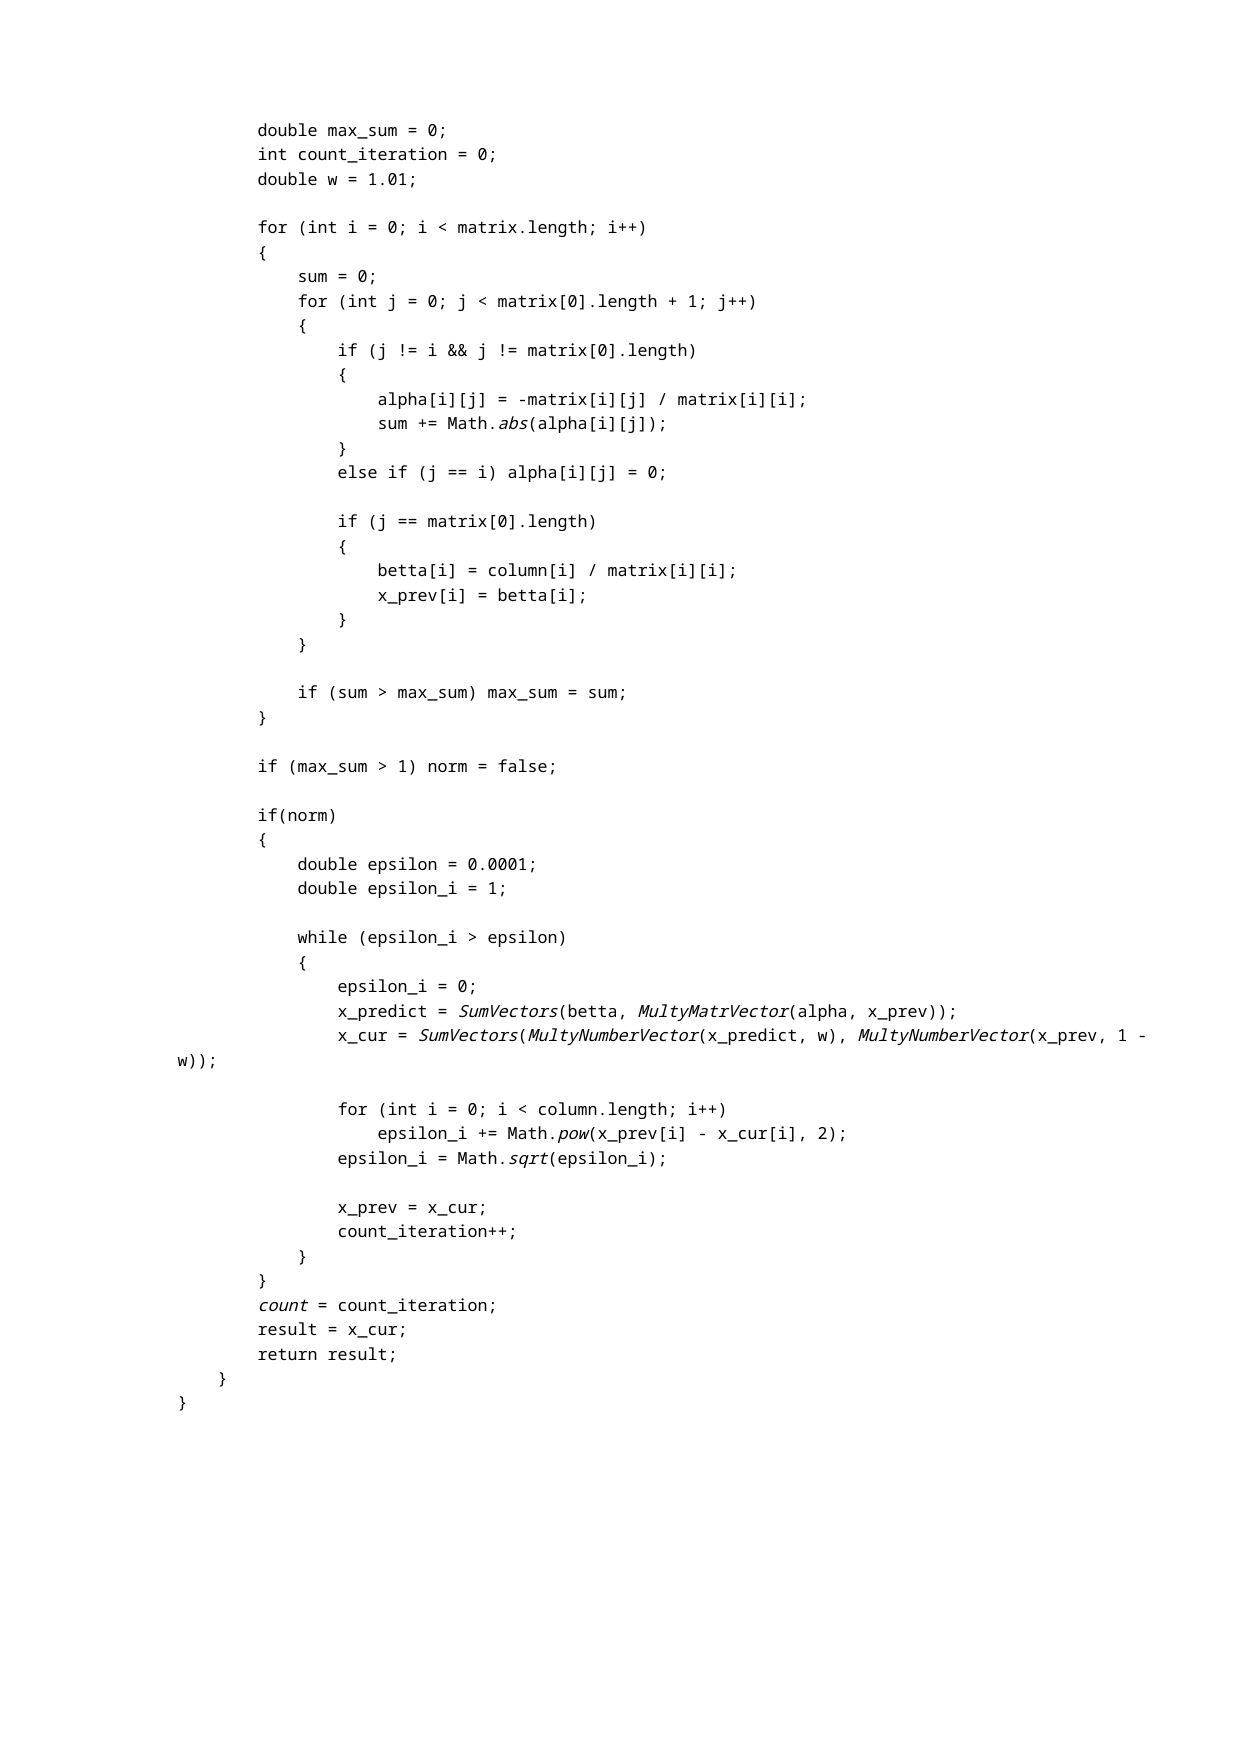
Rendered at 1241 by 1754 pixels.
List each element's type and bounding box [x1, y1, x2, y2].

text [177, 118, 1152, 1414]
